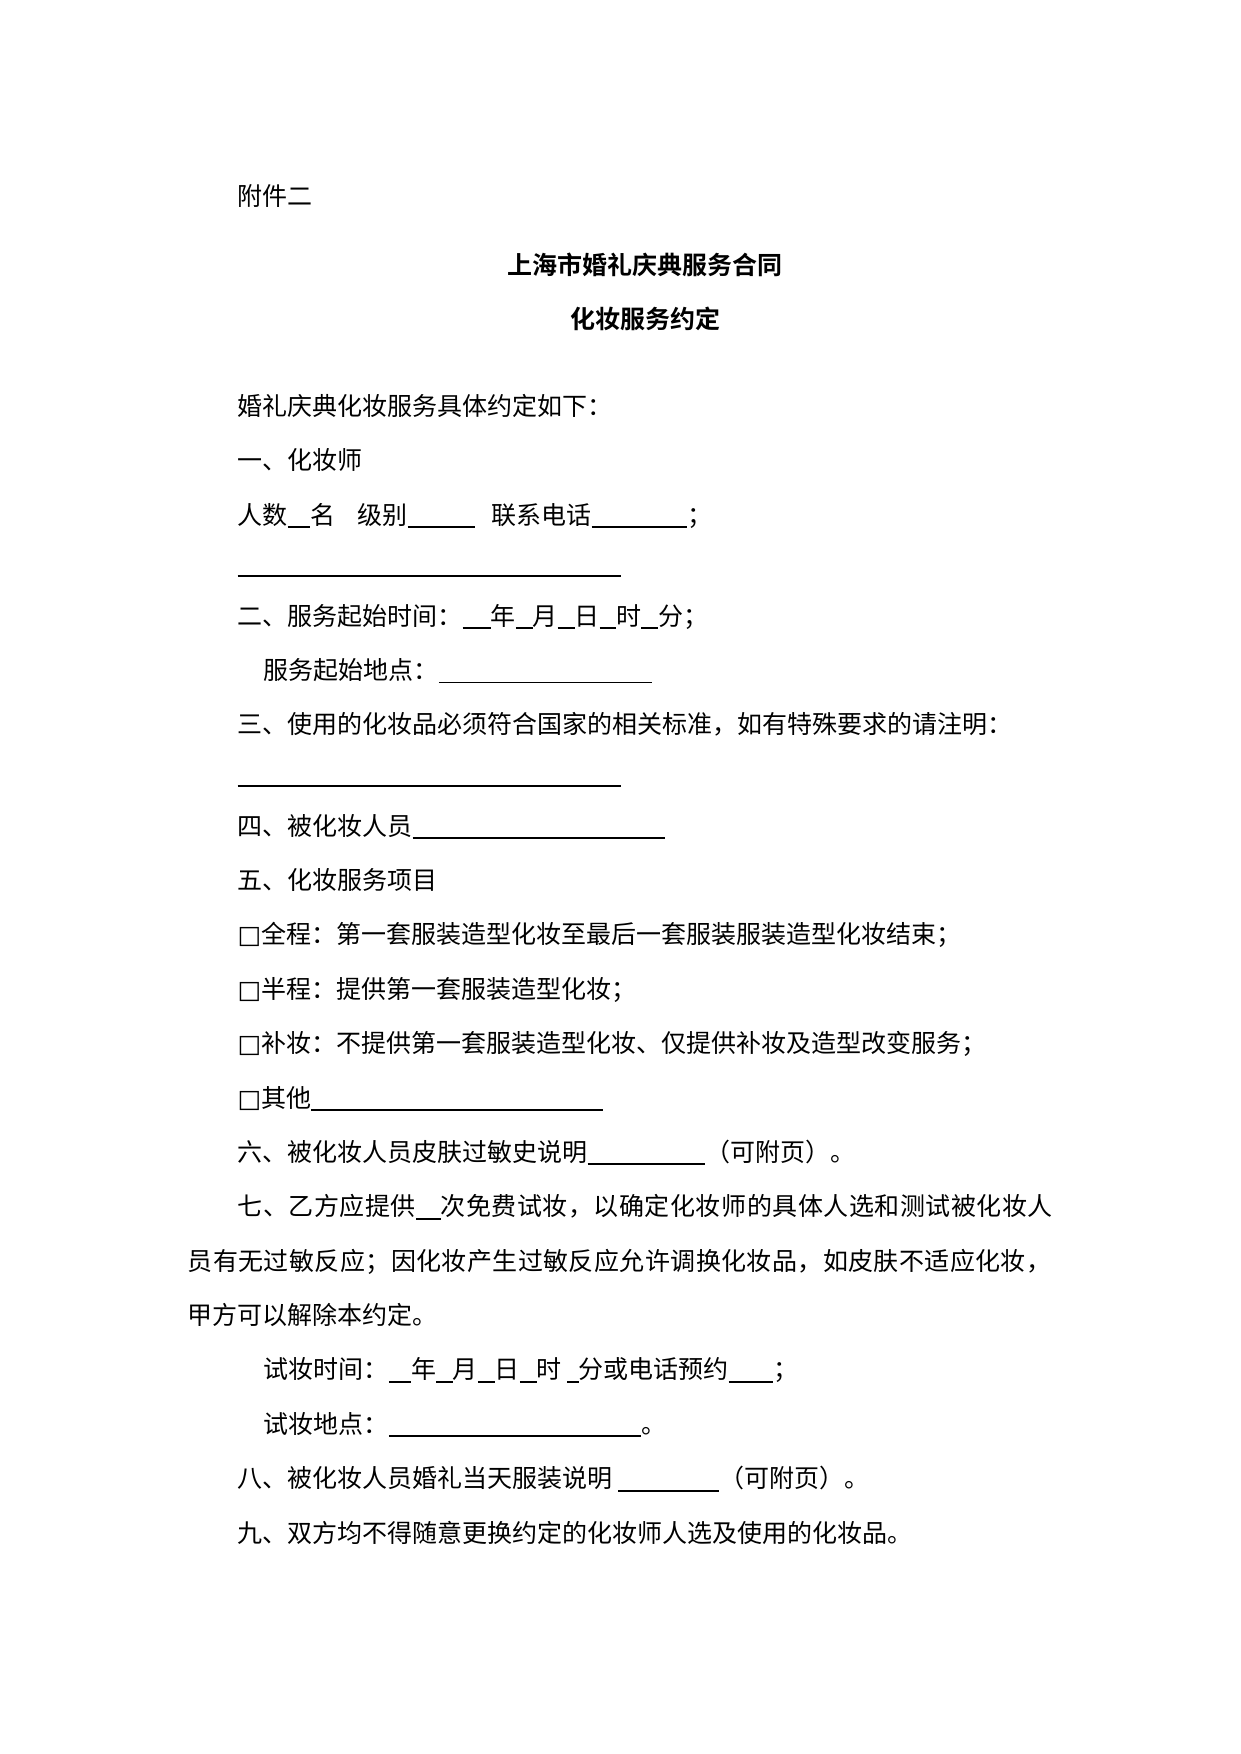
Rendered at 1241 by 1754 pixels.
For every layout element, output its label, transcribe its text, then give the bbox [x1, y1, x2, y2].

text □全程：第一套服装造型化妆至最后一套服装服装造型化妆结束； [187, 915, 1053, 951]
text 二、服务起始时间： 年 月 日 时 分； [187, 596, 1053, 632]
text □其他 [187, 1078, 1053, 1114]
text 三、使用的化妆品必须符合国家的相关标准，如有特殊要求的请注明： [187, 705, 1053, 741]
text □补妆：不提供第一套服装造型化妆、仅提供补妆及造型改变服务； [187, 1024, 1053, 1060]
text 试妆时间： 年 月 日 时 分或电话预约 ； [187, 1350, 1053, 1386]
text 上海市婚礼庆典服务合同 [187, 245, 1053, 281]
text 九、双方均不得随意更换约定的化妆师人选及使用的化妆品。 [187, 1513, 1053, 1549]
text 人数 名 级别 联系电话 ； [187, 495, 1053, 531]
text 四、被化妆人员 [187, 806, 1053, 842]
text 七、乙方应提供 次免费试妆，以确定化妆师的具体人选和测试被化妆人员有无过敏反应；因化妆产生过敏反应允许调换化妆品，如皮肤不适应化妆，甲方可以解除本约定。 [187, 1187, 1053, 1332]
text 服务起始地点： [187, 651, 1053, 687]
text 化妆服务约定 [187, 299, 1053, 336]
text 六、被化妆人员皮肤过敏史说明 （可附页）。 [187, 1132, 1053, 1169]
text 婚礼庆典化妆服务具体约定如下： [187, 386, 1053, 423]
text □半程：提供第一套服装造型化妆； [187, 969, 1053, 1006]
text 五、化妆服务项目 [187, 861, 1053, 897]
text 一、化妆师 [187, 441, 1053, 477]
text 八、被化妆人员婚礼当天服装说明 （可附页）。 [187, 1459, 1053, 1495]
text 附件二 [187, 162, 1053, 227]
text 试妆地点： 。 [187, 1404, 1053, 1441]
